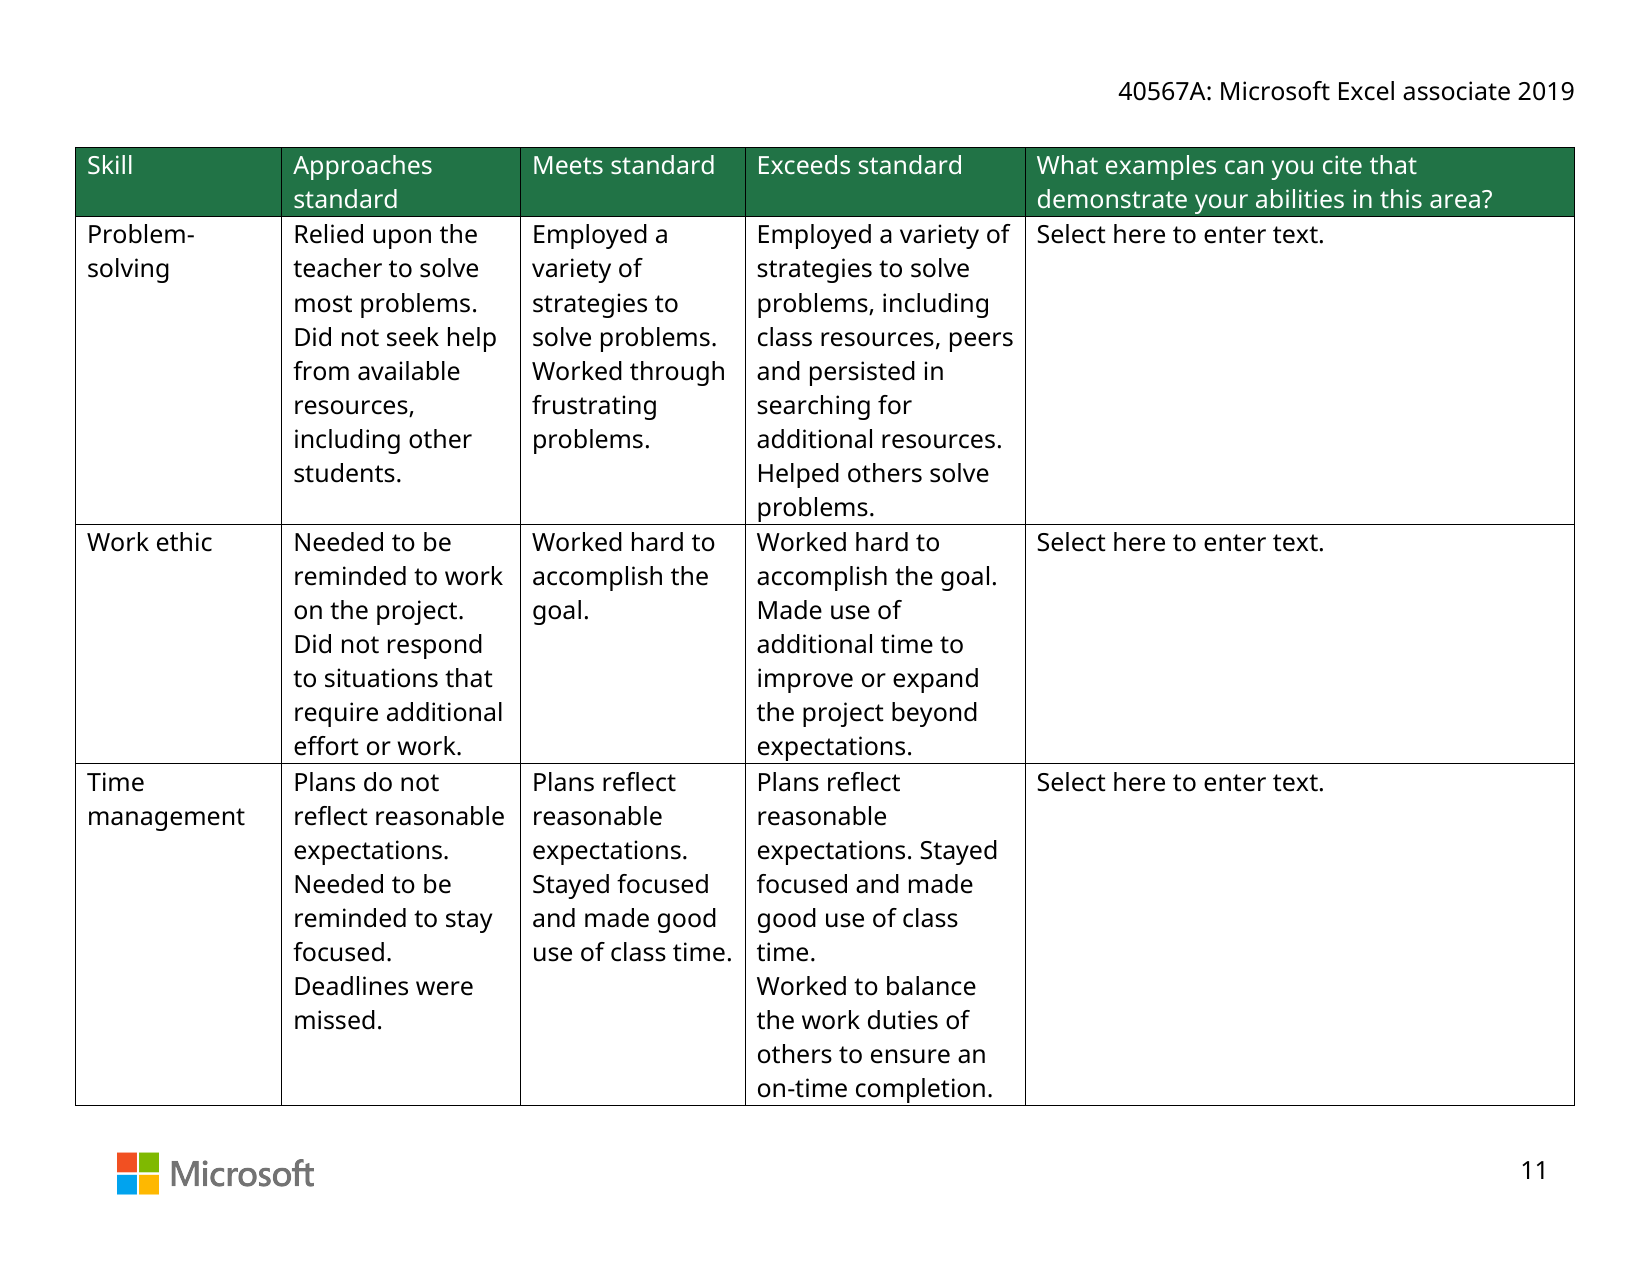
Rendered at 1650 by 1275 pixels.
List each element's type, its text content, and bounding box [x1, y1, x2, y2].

table_cell Needed to be reminded to work on the project. Did not respond to situations that require additional effort or work. [282, 525, 520, 763]
table_header What examples can you cite that demonstrate your abilities in this area? [1026, 148, 1574, 216]
table_cell Work ethic [76, 525, 281, 763]
table_header Skill [76, 148, 281, 216]
table_cell Problem-solving [76, 217, 281, 524]
table_cell Plans do not reflect reasonable expectations. Needed to be reminded to stay focused. Deadlines were missed. [282, 764, 520, 1105]
table_cell Worked hard to accomplish the goal. [521, 525, 745, 763]
table_cell Relied upon the teacher to solve most problems. Did not seek help from available resources, including other students. [282, 217, 520, 524]
table_cell Worked hard to accomplish the goal. Made use of additional time to improve or expand the project beyond expectations. [746, 525, 1025, 763]
table_header Exceeds standard [746, 148, 1025, 216]
table_cell Time management [76, 764, 281, 1105]
table_cell Employed a variety of strategies to solve problems, including class resources, peers and persisted in searching for additional resources. Helped others solve problems. [746, 217, 1025, 524]
table_header Approaches standard [282, 148, 520, 216]
table_cell Employed a variety of strategies to solve problems. Worked through frustrating problems. [521, 217, 745, 524]
table_header Meets standard [521, 148, 745, 216]
picture [75, 1144, 356, 1200]
table_cell Plans reflect reasonable expectations. Stayed focused and made good use of class time. [521, 764, 745, 1105]
table_cell Plans reflect reasonable expectations. Stayed focused and made good use of class time. Worked to balance the work duties of others to ensure an on-time completion. [746, 764, 1025, 1105]
